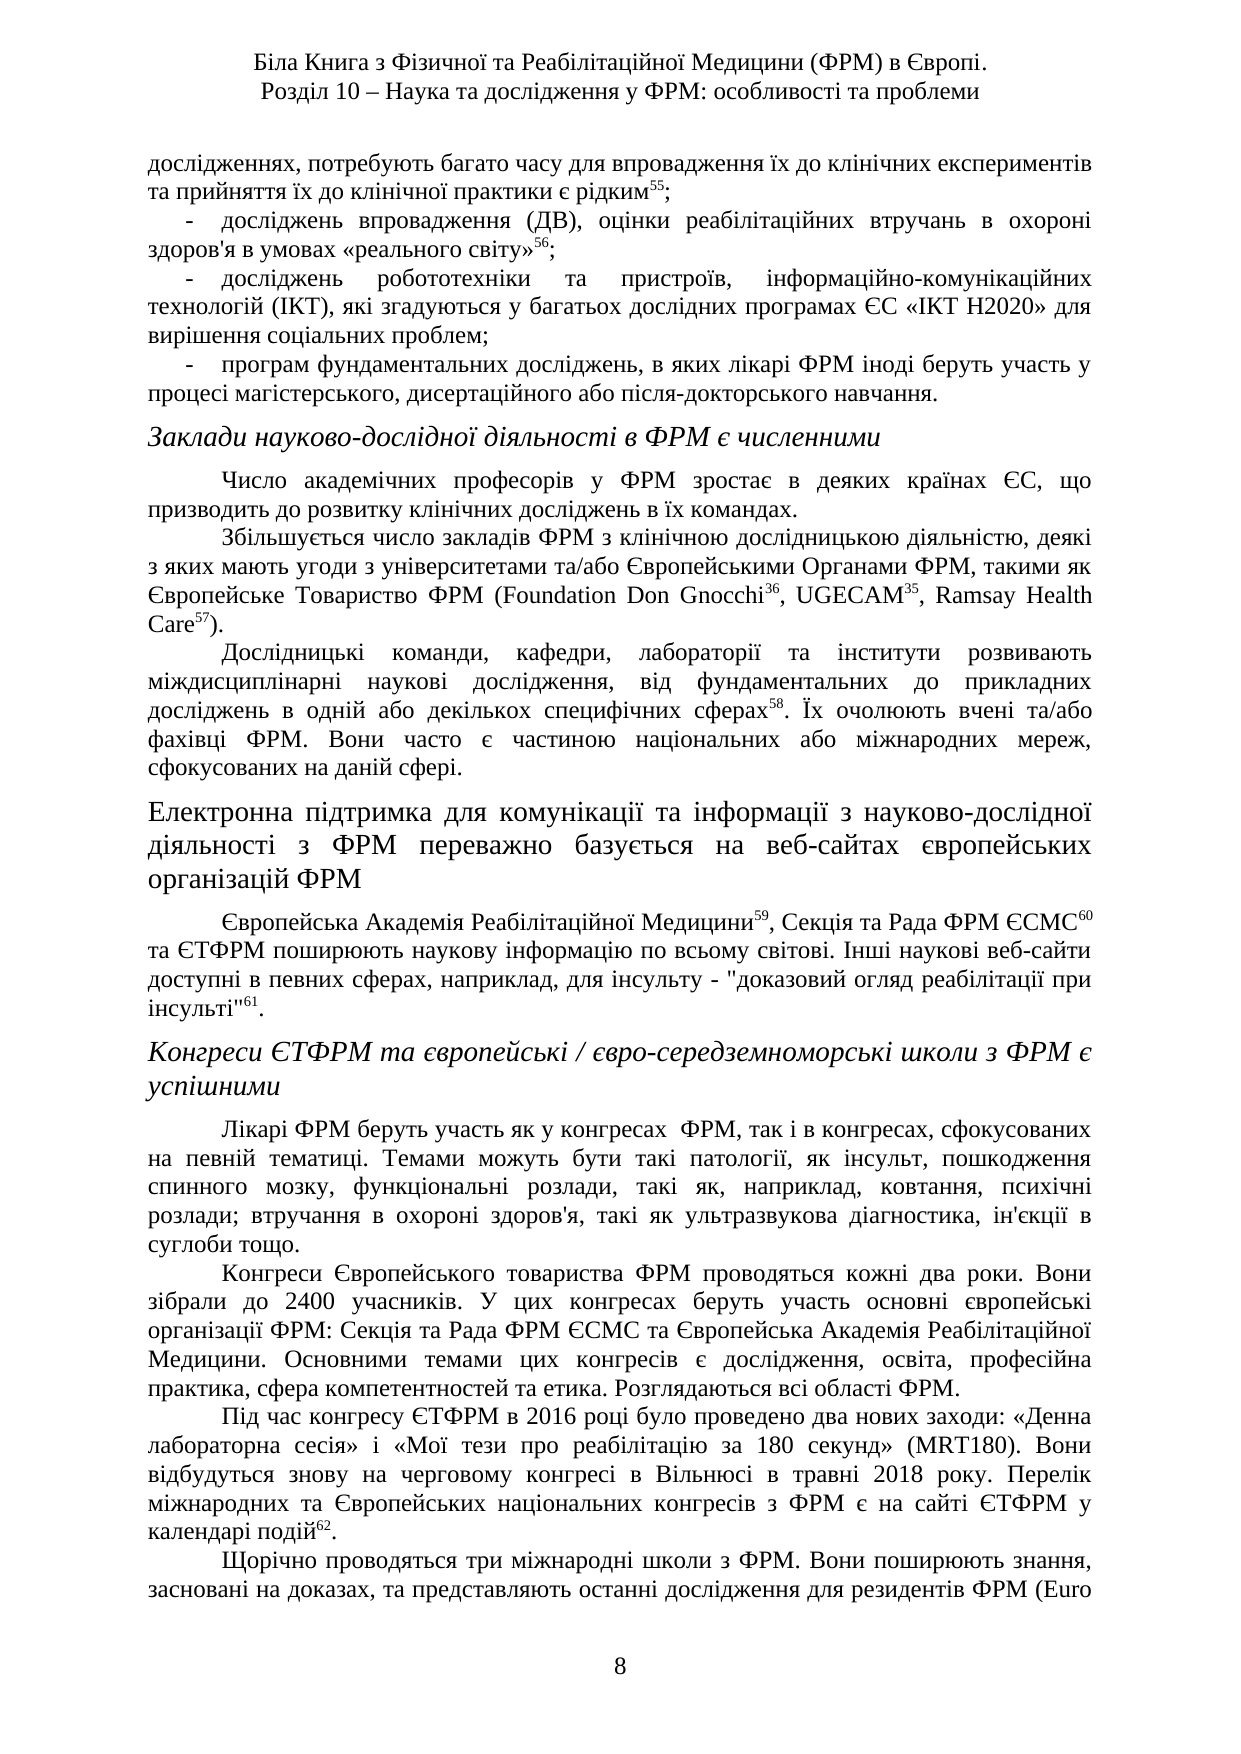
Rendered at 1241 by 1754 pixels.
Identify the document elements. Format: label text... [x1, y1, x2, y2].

subtitle програм фундаментальних досліджень, в яких лікарі ФРМ іноді беруть участь у процесі магістерського, дисертаційного або після-докторського навчання. [148, 349, 1093, 406]
subtitle Під час конгресу ЄТФРМ в 2016 році було проведено два нових заходи: «Денна лабораторна сесія» і «Мої тези про реабілітацію за 180 секунд» (MRT180). Вони відбудуться знову на черговому конгресі в Вільнюсі в травні 2018 року. Перелік міжнародних та Європейських національних конгресів з ФРМ є на сайті ЄТФРМ у календарі подій62. [148, 1401, 1093, 1545]
subtitle Число академічних професорів у ФРМ зростає в деяких країнах ЄС, що призводить до розвитку клінічних досліджень в їх командах. [148, 465, 1093, 522]
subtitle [148, 148, 1093, 205]
subtitle Заклади науково-дослідної діяльності в ФРМ є численними [148, 419, 1093, 452]
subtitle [148, 1545, 1093, 1603]
subtitle Конгреси Європейського товариства ФРМ проводяться кожні два роки. Вони зібрали до 2400 учасників. У цих конгресах беруть участь основні європейські організації ФРМ: Секція та Рада ФРМ ЄСМС та Європейська Академія Реабілітаційної Медицини. Основними темами цих конгресів є дослідження, освіта, професійна практика, сфера компетентностей та етика. Розглядаються всі області ФРМ. [148, 1258, 1093, 1401]
subtitle Конгреси ЄТФРМ та європейські / євро-середземноморські школи з ФРМ є успішними [148, 1034, 1093, 1101]
subtitle Європейська Академія Реабілітаційної Медицини59, Секція та Рада ФРМ ЄСМС60 та ЄТФРМ поширюють наукову інформацію по всьому світові. Інші наукові веб-сайти доступні в певних сферах, наприклад, для інсульту - "доказовий огляд реабілітації при інсульті"61. [148, 907, 1093, 1022]
subtitle досліджень впровадження (ДВ), оцінки реабілітаційних втручань в охороні здоров'я в умовах «реального світу»56; [148, 205, 1093, 263]
subtitle Дослідницькі команди, кафедри, лабораторії та інститути розвивають міждисциплінарні наукові дослідження, від фундаментальних до прикладних досліджень в одній або декількох специфічних сферах58. Їх очолюють вчені та/або фахівці ФРМ. Вони часто є частиною національних або міжнародних мереж, сфокусованих на даній сфері. [148, 637, 1093, 781]
subtitle Лікарі ФРМ беруть участь як у конгресах ФРМ, так і в конгресах, сфокусованих на певній тематиці. Темами можуть бути такі патології, як інсульт, пошкодження спинного мозку, функціональні розлади, такі як, наприклад, ковтання, психічні розлади; втручання в охороні здоров'я, такі як ультразвукова діагностика, ін'єкції в суглоби тощо. [148, 1114, 1093, 1258]
subtitle досліджень робототехніки та пристроїв, інформаційно-комунікаційних технологій (ІКТ), які згадуються у багатьох дослідних програмах ЄС «IКT H2020» для вирішення соціальних проблем; [148, 263, 1093, 349]
subtitle Збільшується число закладів ФРМ з клінічною дослідницькою діяльністю, деякі з яких мають угоди з університетами та/або Європейськими Органами ФРМ, такими як Європейське Товариство ФРМ (Foundation Don Gnocchi36, UGECAM35, Ramsay Health Care57). [148, 522, 1093, 637]
subtitle Електронна підтримка для комунікації та інформації з науково-дослідної діяльності з ФРМ переважно базується на веб-сайтах європейських організацій ФРМ [148, 794, 1093, 894]
